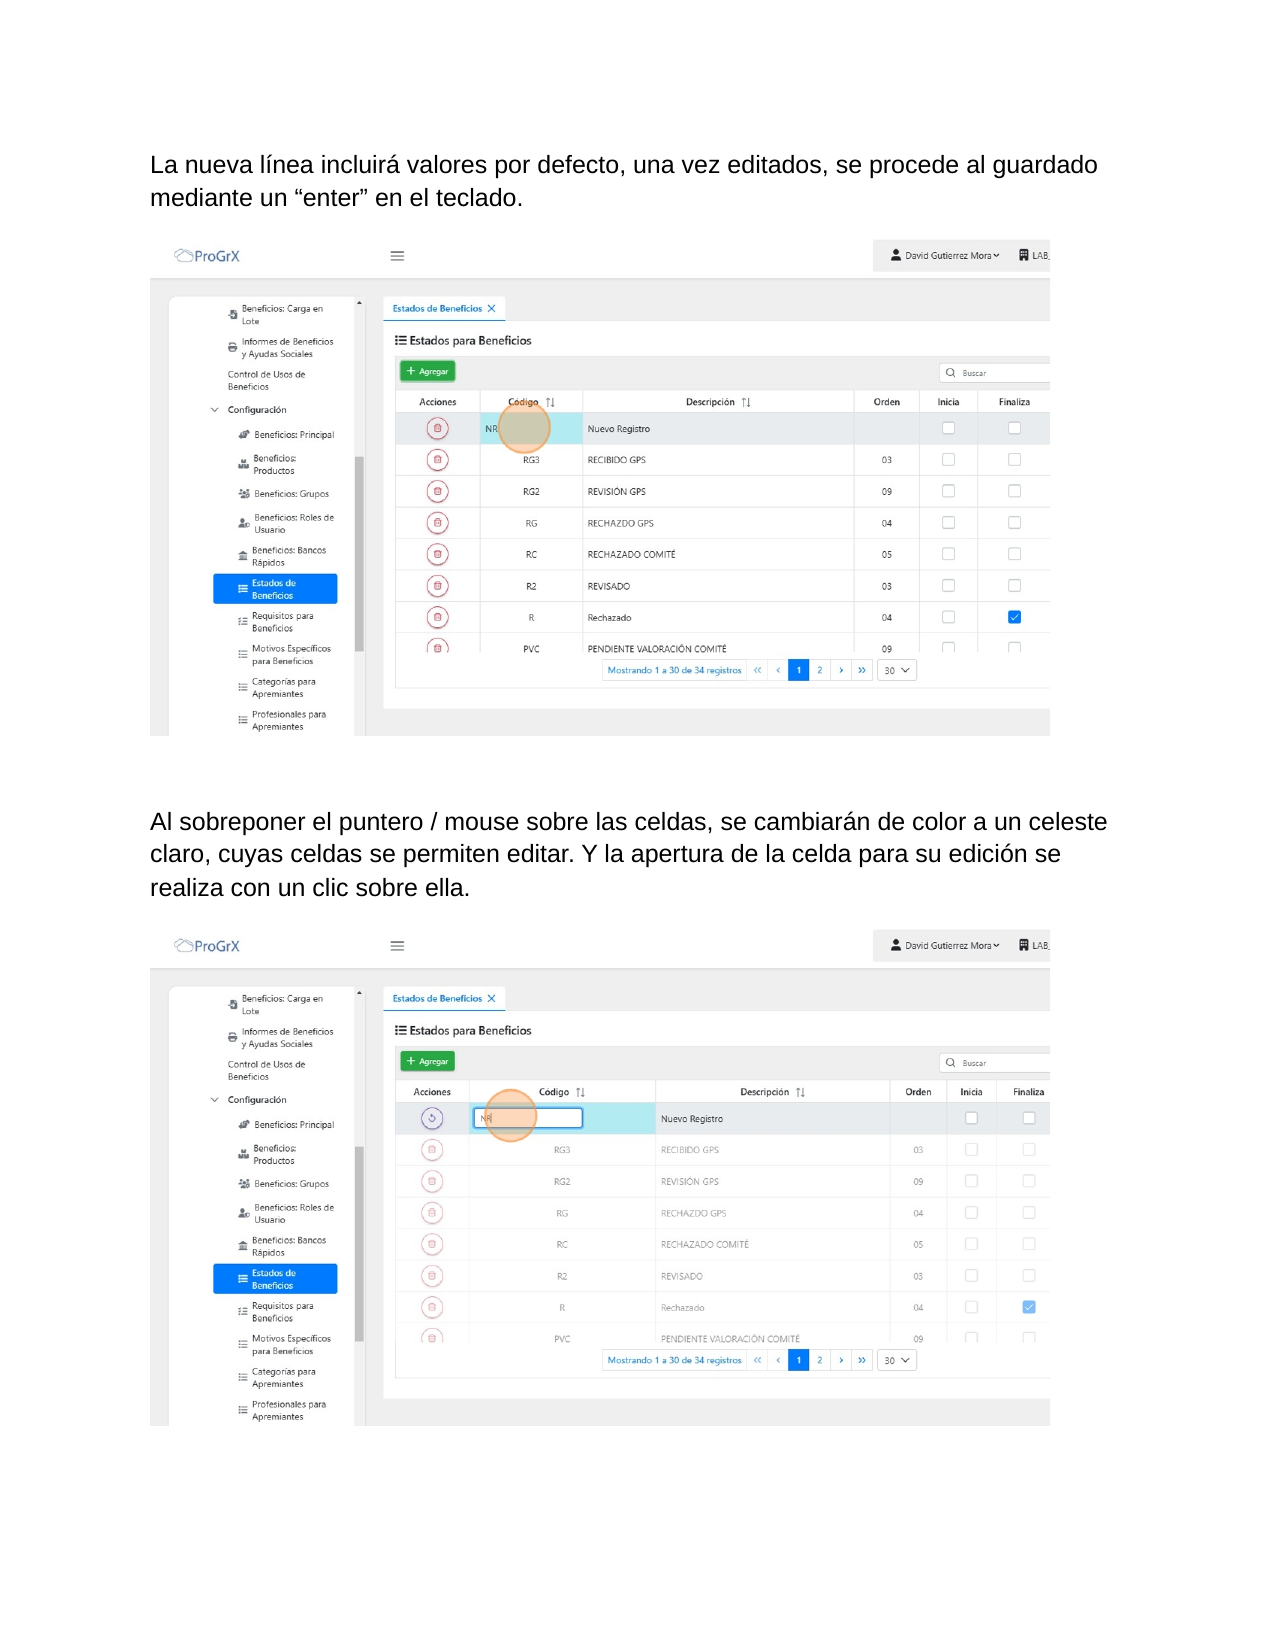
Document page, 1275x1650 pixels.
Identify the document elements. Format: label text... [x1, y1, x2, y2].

text La nueva línea incluirá valores por defecto, una vez editados, se procede al guardado mediante un “enter” en el teclado. [150, 150, 1125, 212]
picture [150, 922, 1050, 1426]
text Al sobreponer el puntero / mouse sobre las celdas, se cambiarán de color a un celeste claro, cuyas celdas se permiten editar. Y la apertura de la celda para su edición se realiza con un clic sobre ella. [150, 806, 1125, 901]
picture [150, 232, 1050, 736]
